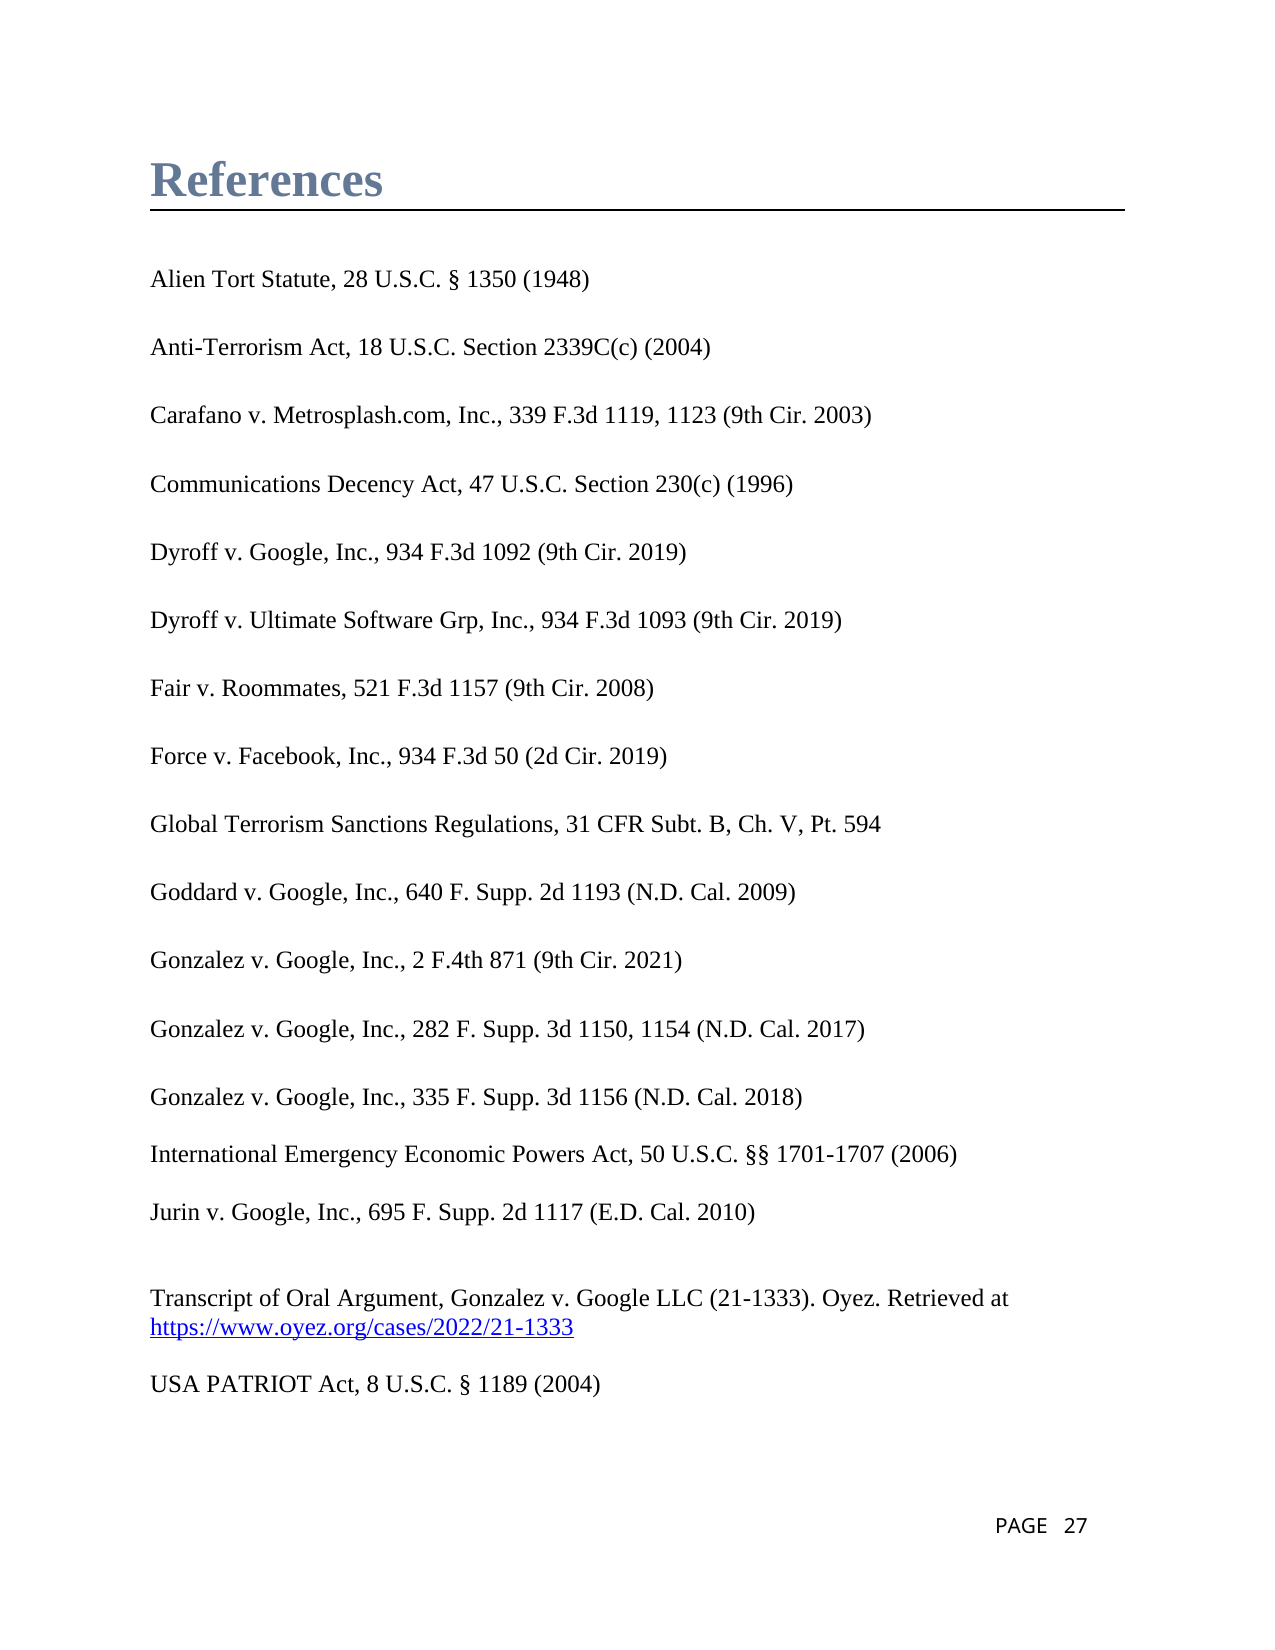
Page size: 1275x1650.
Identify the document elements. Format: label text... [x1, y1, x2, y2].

text Communications Decency Act, 47 U.S.C. Section 230(c) (1996) [150, 469, 1125, 497]
text Alien Tort Statute, 28 U.S.C. § 1350 (1948) [150, 264, 1125, 293]
text Gonzalez v. Google, Inc., 282 F. Supp. 3d 1150, 1154 (N.D. Cal. 2017) [150, 1014, 1125, 1042]
text Carafano v. Metrosplash.com, Inc., 339 F.3d 1119, 1123 (9th Cir. 2003) [150, 401, 1125, 429]
text Transcript of Oral Argument, Gonzalez v. Google LLC (21-1333). Oyez. Retrieved at https://www.oyez.org/cases/2022/21-1333 [150, 1283, 1125, 1341]
text Gonzalez v. Google, Inc., 2 F.4th 871 (9th Cir. 2021) [150, 946, 1125, 974]
text Dyroff v. Ultimate Software Grp, Inc., 934 F.3d 1093 (9th Cir. 2019) [150, 605, 1125, 634]
text Dyroff v. Google, Inc., 934 F.3d 1092 (9th Cir. 2019) [150, 537, 1125, 566]
subtitle References [150, 150, 1125, 209]
text Jurin v. Google, Inc., 695 F. Supp. 2d 1117 (E.D. Cal. 2010) [150, 1197, 1125, 1226]
text Anti-Terrorism Act, 18 U.S.C. Section 2339C(c) (2004) [150, 332, 1125, 361]
text Fair v. Roommates, 521 F.3d 1157 (9th Cir. 2008) [150, 673, 1125, 702]
text Goddard v. Google, Inc., 640 F. Supp. 2d 1193 (N.D. Cal. 2009) [150, 877, 1125, 906]
text Global Terrorism Sanctions Regulations, 31 CFR Subt. B, Ch. V, Pt. 594 [150, 809, 1125, 838]
text Force v. Facebook, Inc., 934 F.3d 50 (2d Cir. 2019) [150, 741, 1125, 770]
text Gonzalez v. Google, Inc., 335 F. Supp. 3d 1156 (N.D. Cal. 2018) [150, 1082, 1125, 1111]
text USA PATRIOT Act, 8 U.S.C. § 1189 (2004) [150, 1369, 1125, 1398]
text International Emergency Economic Powers Act, 50 U.S.C. §§ 1701-1707 (2006) [150, 1139, 1125, 1168]
